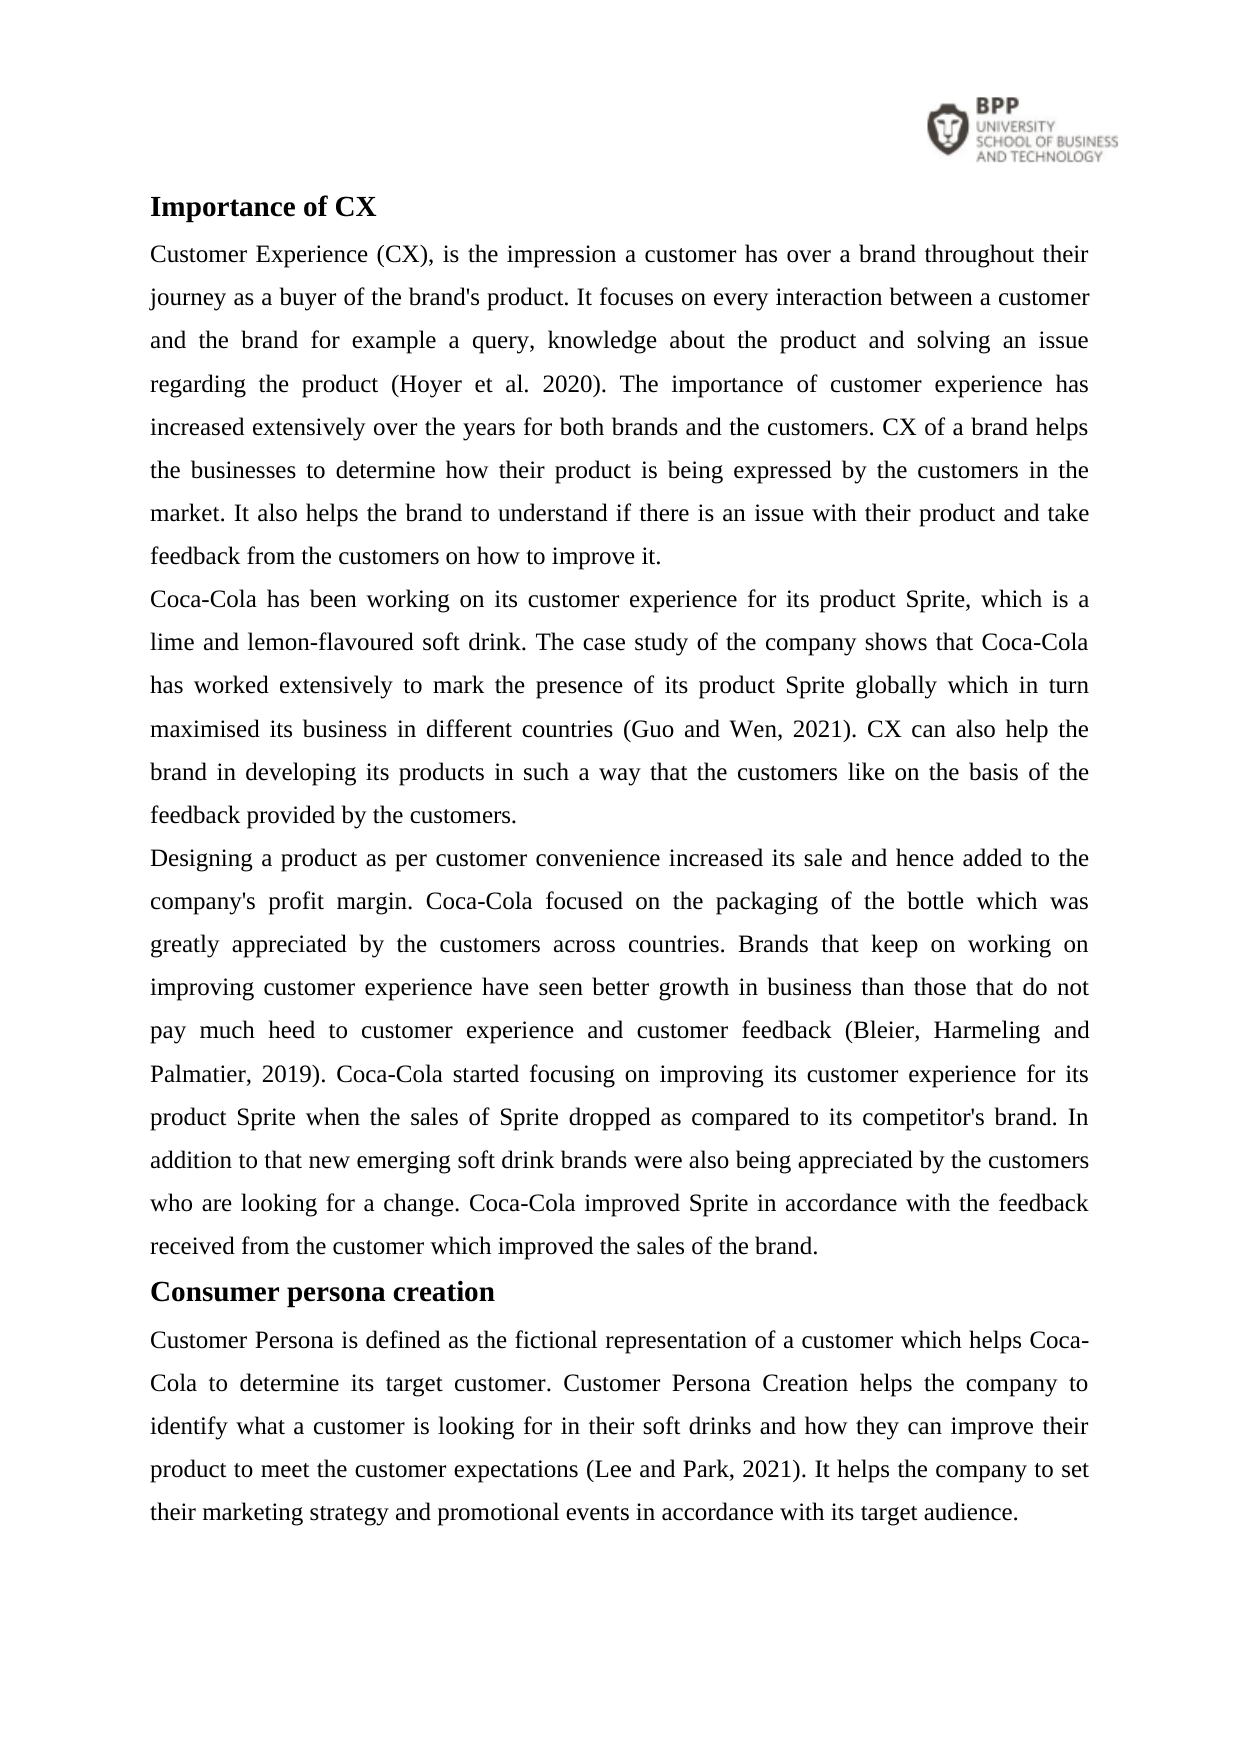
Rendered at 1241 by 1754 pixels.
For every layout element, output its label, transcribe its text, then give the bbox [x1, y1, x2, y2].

text Coca-Cola has been working on its customer experience for its product Sprite, which is a lime and lemon-flavoured soft drink. The case study of the company shows that Coca-Cola has worked extensively to mark the presence of its product Sprite globally which in turn maximised its business in different countries (Guo and Wen, 2021). CX can also help the brand in developing its products in such a way that the customers like on the basis of the feedback provided by the customers. [150, 584, 1090, 829]
text Designing a product as per customer convenience increased its sale and hence added to the company's profit margin. Coca-Cola focused on the packaging of the bottle which was greatly appreciated by the customers across countries. Brands that keep on working on improving customer experience have seen better growth in business than those that do not pay much heed to customer experience and customer feedback (Bleier, Harmeling and Palmatier, 2019). Coca-Cola started focusing on improving its customer experience for its product Sprite when the sales of Sprite dropped as compared to its competitor's brand. In addition to that new emerging soft drink brands were also being appreciated by the customers who are looking for a change. Coca-Cola improved Sprite in accordance with the feedback received from the customer which improved the sales of the brand. [150, 843, 1090, 1260]
picture [920, 75, 1125, 189]
text Customer Experience (CX), is the impression a customer has over a brand throughout their journey as a buyer of the brand's product. It focuses on every interaction between a customer and the brand for example a query, knowledge about the product and solving an issue regarding the product (Hoyer et al. 2020). The importance of customer experience has increased extensively over the years for both brands and the customers. CX of a brand helps the businesses to determine how their product is being expressed by the customers in the market. It also helps the brand to understand if there is an issue with their product and take feedback from the customers on how to improve it. [150, 239, 1090, 570]
text Customer Persona is defined as the fictional representation of a customer which helps Coca-Cola to determine its target customer. Customer Persona Creation helps the company to identify what a customer is looking for in their soft drinks and how they can improve their product to meet the customer expectations (Lee and Park, 2021). It helps the company to set their marketing strategy and promotional events in accordance with its target audience. [150, 1325, 1090, 1526]
subtitle Consumer persona creation [150, 1274, 1090, 1308]
subtitle Importance of CX [150, 189, 1090, 223]
